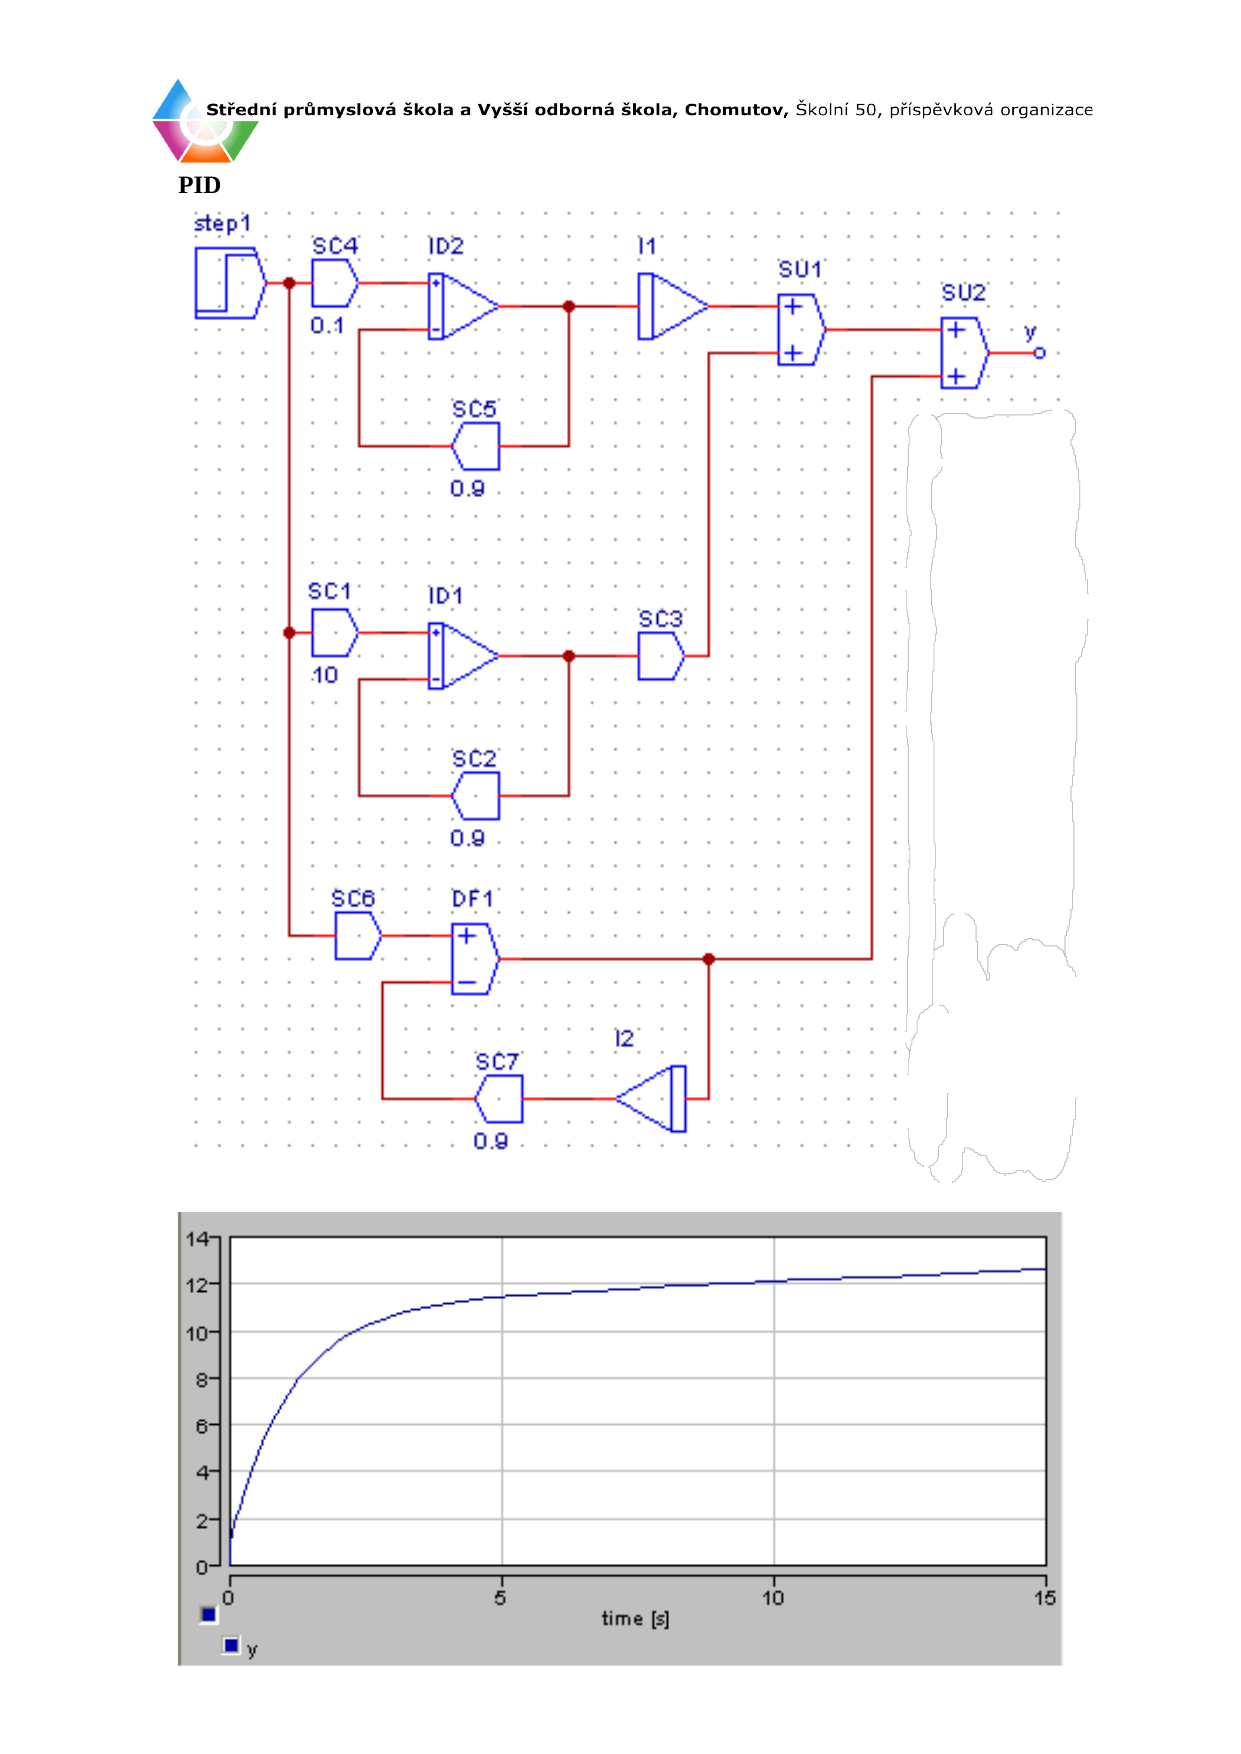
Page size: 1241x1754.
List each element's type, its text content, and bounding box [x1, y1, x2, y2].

picture [177, 1212, 1064, 1666]
picture [148, 73, 1093, 170]
picture [178, 198, 1089, 1183]
